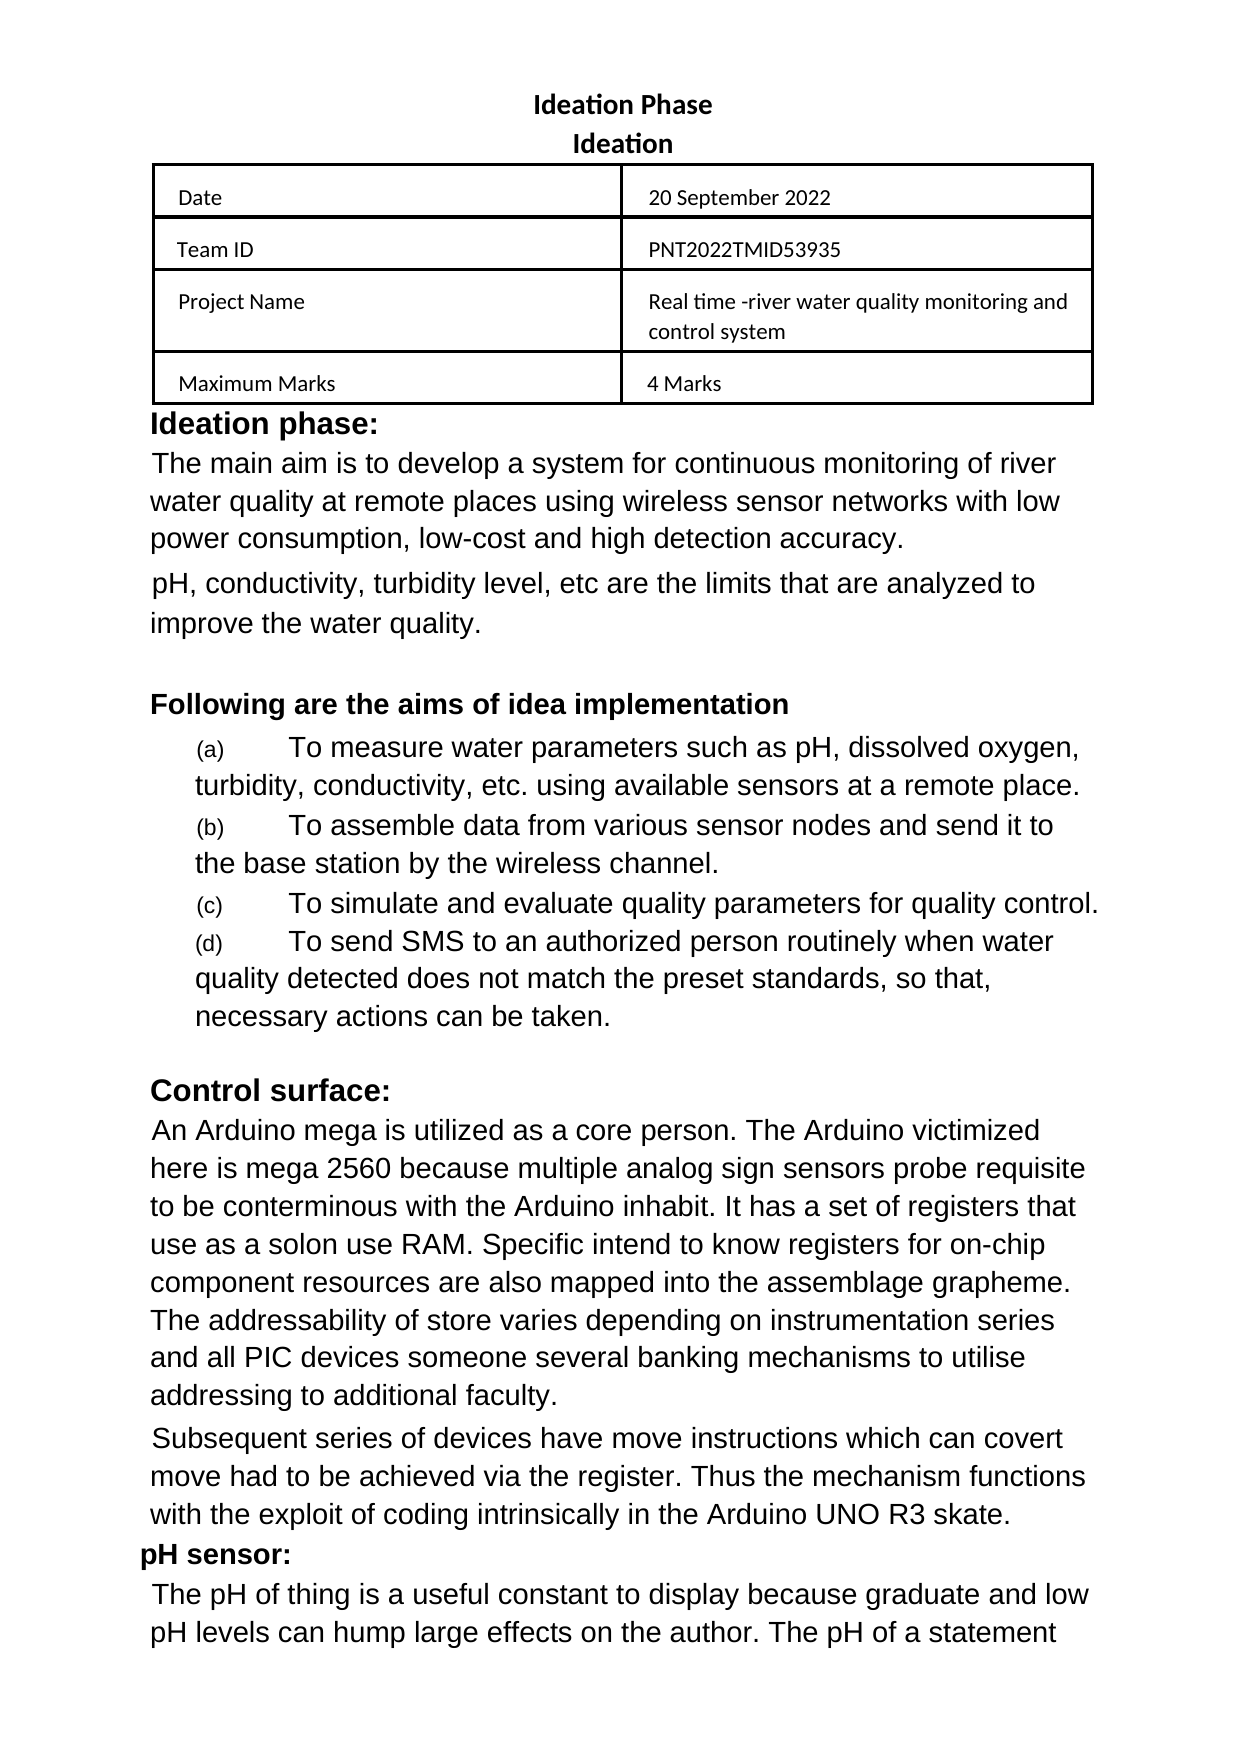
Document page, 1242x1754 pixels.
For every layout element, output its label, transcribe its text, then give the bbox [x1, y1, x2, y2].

list To simulate and evaluate quality parameters for quality control. (d) To send SMS to an authorized person routinely when water quality detected does not match the preset standards, so that, necessary actions can be taken. [195, 886, 1100, 1033]
text Following are the aims of idea implementation [150, 687, 1106, 720]
text Control surface: [150, 1072, 961, 1108]
table_header Date [155, 166, 620, 215]
list To measure water parameters such as pH, dissolved oxygen, turbidity, conductivity, etc. using available sensors at a remote place. [195, 730, 1100, 802]
table_cell Team ID [155, 219, 620, 267]
text pH, conductivity, turbidity level, etc are the limits that are analyzed to [152, 566, 1100, 599]
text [150, 1577, 1100, 1649]
text The main aim is to develop a system for continuous monitoring of river water quality at remote places using wireless sensor networks with low power consumption, low-cost and high detection accuracy. [150, 446, 1100, 555]
table_cell Real time -river water quality monitoring and control system [623, 271, 1091, 350]
text improve the water quality. [150, 606, 1100, 639]
list To assemble data from various sensor nodes and send it to the base station by the wireless channel. [195, 808, 1100, 879]
table_cell PNT2022TMID53935 [623, 219, 1091, 267]
table_header 20 September 2022 [623, 166, 1091, 215]
text Ideation Phase [140, 86, 1106, 122]
text An Arduino mega is utilized as a core person. The Arduino victimized here is mega 2560 because multiple analog sign sensors probe requisite to be conterminous with the Arduino inhabit. It has a set of registers that use as a solon use RAM. Specific intend to know registers for on-chip component resources are also mapped into the assemblage grapheme. The addressability of store varies depending on instrumentation series and all PIC devices someone several banking mechanisms to utilise addressing to additional faculty. [150, 1113, 1100, 1412]
table_cell Maximum Marks [155, 353, 620, 402]
text Subsequent series of devices have move instructions which can covert move had to be achieved via the register. Thus the mechanism functions with the exploit of coding intrinsically in the Arduino UNO R3 skate. [150, 1421, 1100, 1530]
table_cell 4 Marks [623, 353, 1091, 402]
table_cell Project Name [155, 271, 620, 350]
text pH sensor: [139, 1537, 1106, 1570]
text Ideation phase: [150, 405, 961, 441]
text Ideation [140, 125, 1106, 160]
